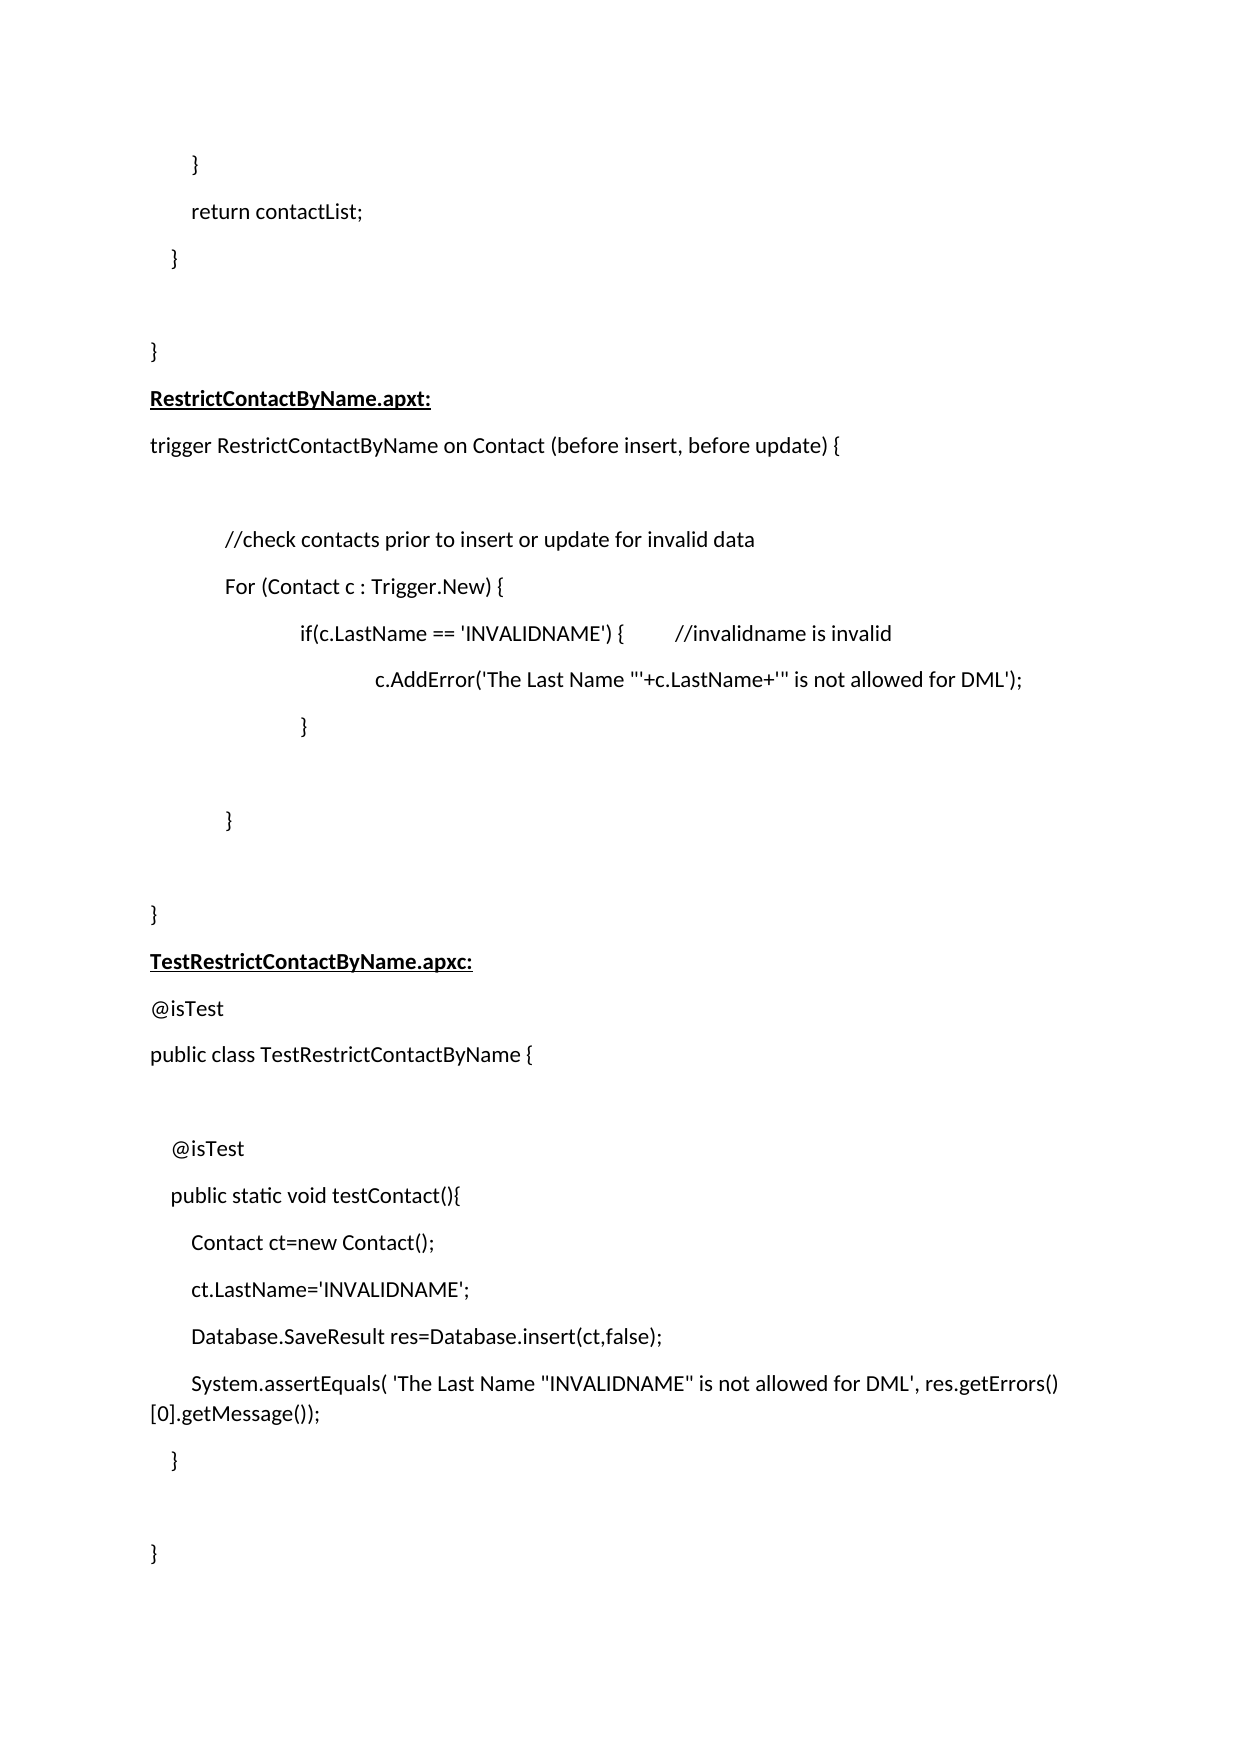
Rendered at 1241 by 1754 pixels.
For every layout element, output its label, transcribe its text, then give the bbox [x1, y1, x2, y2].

text if(c.LastName == 'INVALIDNAME') { //invalidname is invalid [150, 619, 1090, 647]
text } [150, 1539, 1090, 1568]
text Database.SaveResult res=Database.insert(ct,false); [150, 1322, 1090, 1350]
text public static void testContact(){ [150, 1181, 1090, 1209]
text } [150, 1446, 1090, 1474]
text ct.LastName='INVALIDNAME'; [150, 1275, 1090, 1303]
text Contact ct=new Contact(); [150, 1228, 1090, 1256]
text System.assertEquals( 'The Last Name "INVALIDNAME" is not allowed for DML', res.getErrors()[0].getMessage()); [150, 1369, 1090, 1427]
text public class TestRestrictContactByName { [150, 1041, 1090, 1069]
text @isTest [150, 994, 1090, 1022]
text RestrictContactByName.apxt: [150, 384, 1090, 412]
text } [150, 900, 1090, 928]
text } [150, 244, 1090, 272]
text //check contacts prior to insert or update for invalid data [150, 525, 1090, 553]
text } [150, 337, 1090, 366]
text TestRestrictContactByName.apxc: [150, 947, 1090, 975]
text c.AddError('The Last Name "'+c.LastName+'" is not allowed for DML'); [150, 666, 1090, 694]
text } [150, 806, 1090, 834]
text trigger RestrictContactByName on Contact (before insert, before update) { [150, 431, 1090, 459]
text } [150, 150, 1090, 178]
text return contactList; [150, 197, 1090, 225]
text } [150, 712, 1090, 741]
text @isTest [150, 1134, 1090, 1162]
text For (Contact c : Trigger.New) { [150, 572, 1090, 600]
